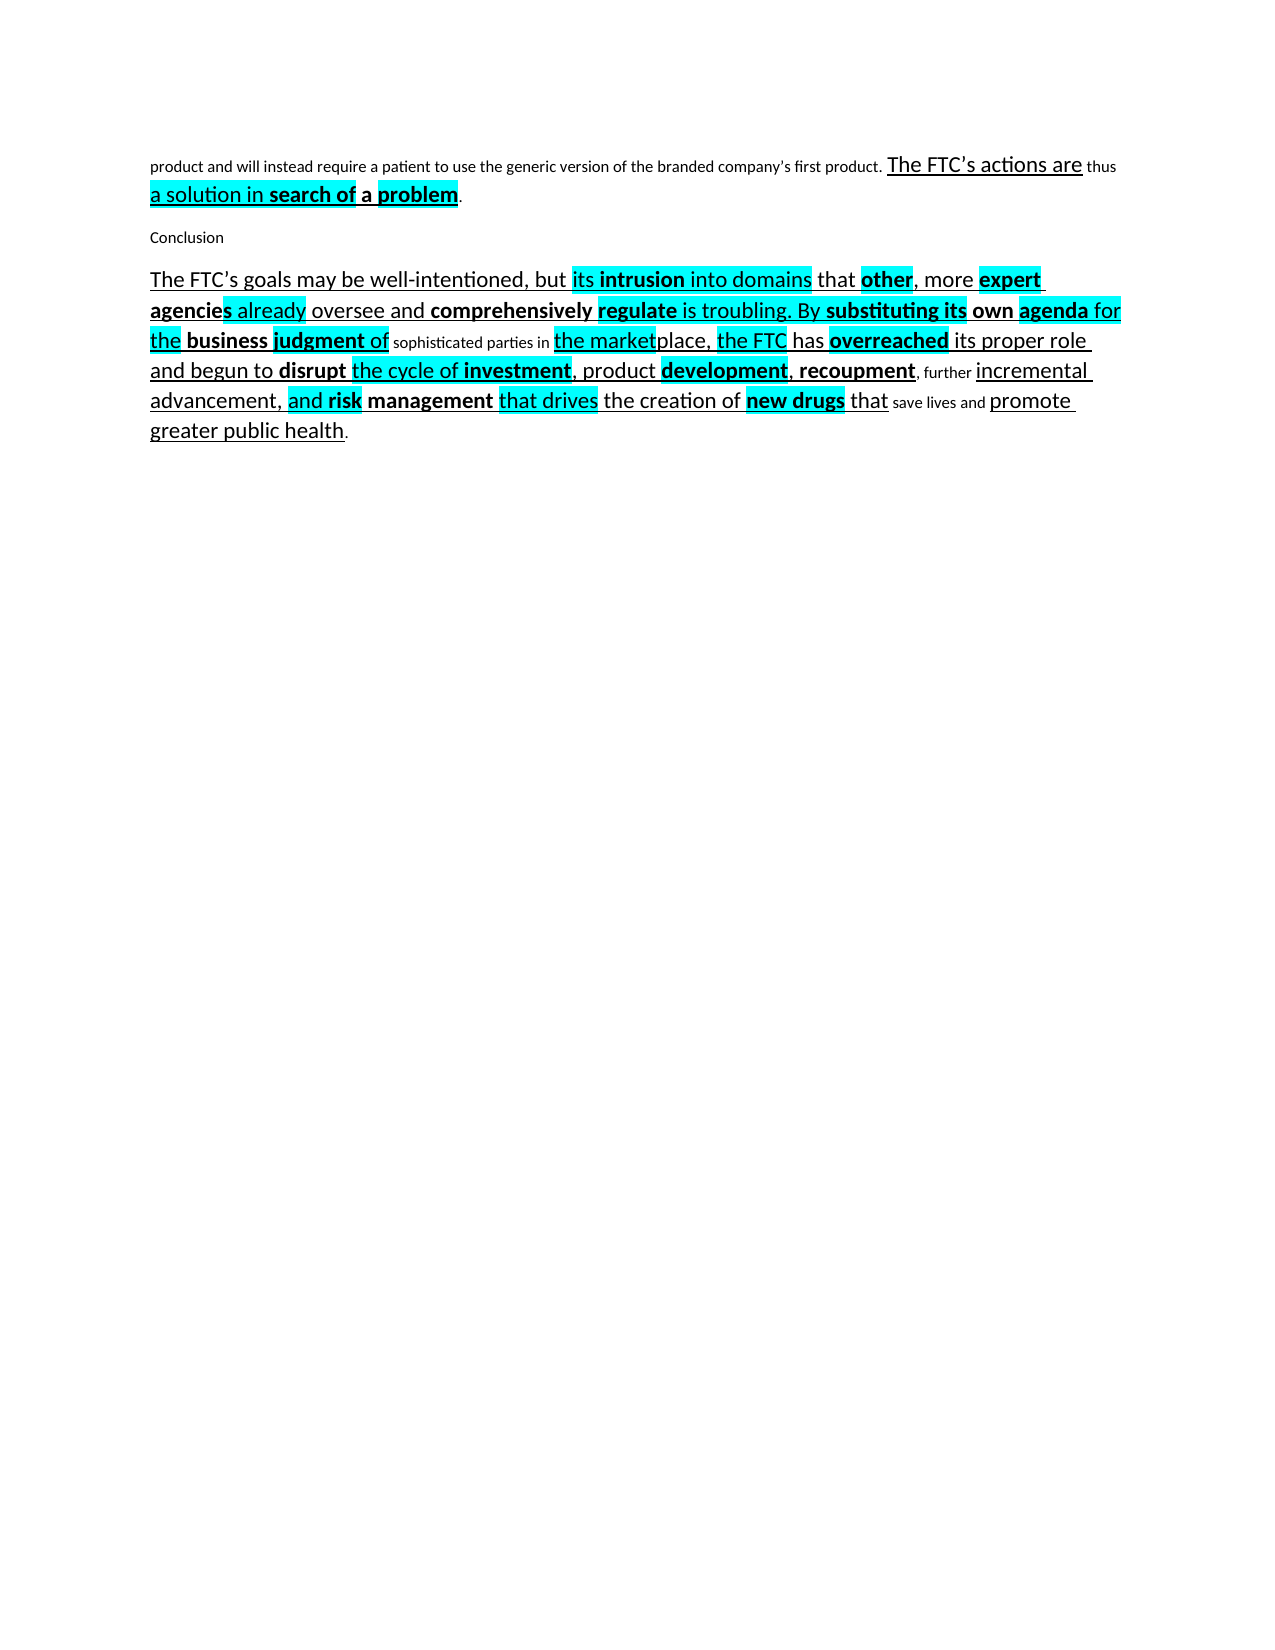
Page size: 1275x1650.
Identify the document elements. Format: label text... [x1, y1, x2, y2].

text Conclusion [150, 227, 1125, 247]
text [150, 150, 1125, 208]
text The FTC’s goals may be well-intentioned, but its intrusion into domains that other, more expert agencies already oversee and comprehensively regulate is troubling. By substituting its own agenda for the business judgment of sophisticated parties in the marketplace, the FTC has overreached its proper role and begun to disrupt the cycle of investment, product development, recoupment, further incremental advancement, and risk management that drives the creation of new drugs that save lives and promote greater public health. [150, 266, 1125, 445]
